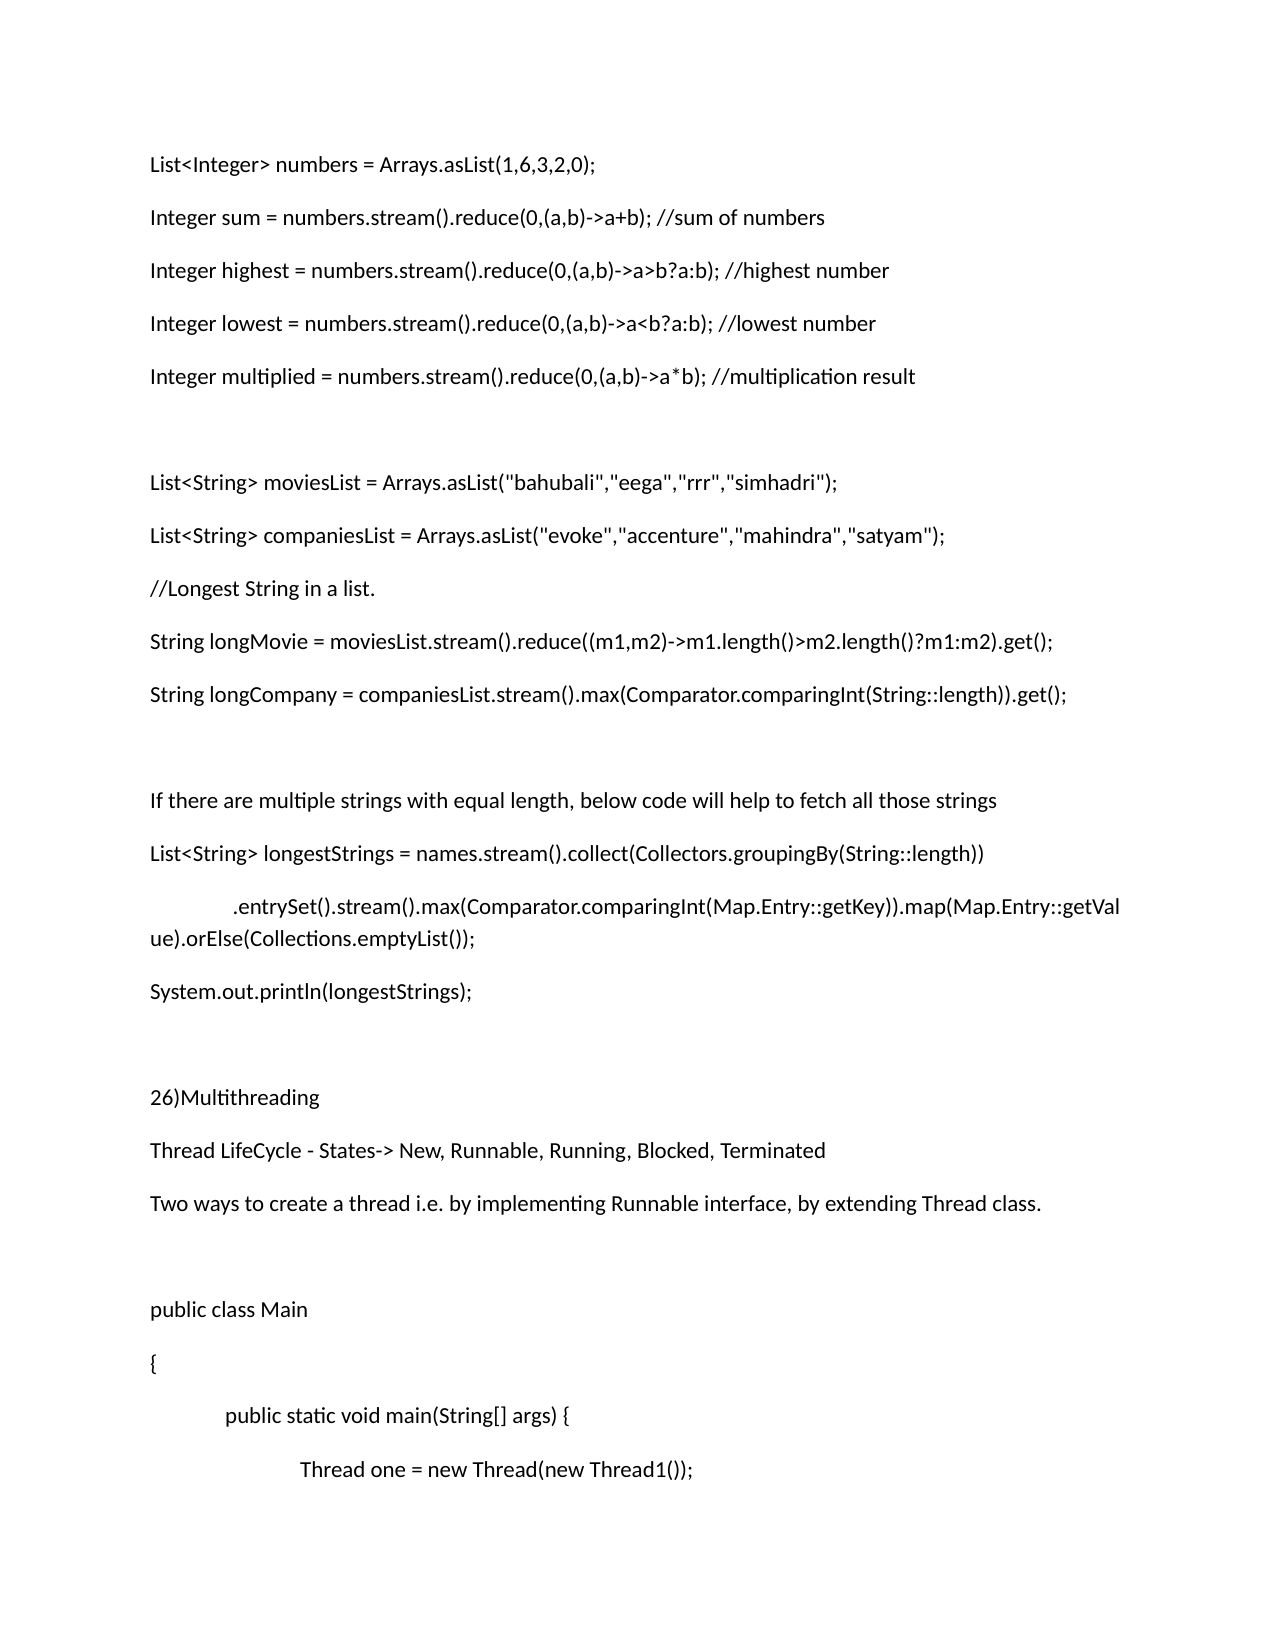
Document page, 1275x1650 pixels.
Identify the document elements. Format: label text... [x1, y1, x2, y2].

text List<String> longestStrings = names.stream().collect(Collectors.groupingBy(String::length)) [150, 839, 1125, 867]
text Two ways to create a thread i.e. by implementing Runnable interface, by extending Thread class. [150, 1189, 1125, 1218]
text .entrySet().stream().max(Comparator.comparingInt(Map.Entry::getKey)).map(Map.Entry::getValue).orElse(Collections.emptyList()); [150, 892, 1125, 952]
text Integer lowest = numbers.stream().reduce(0,(a,b)->a<b?a:b); //lowest number [150, 309, 1125, 337]
text String longMovie = moviesList.stream().reduce((m1,m2)->m1.length()>m2.length()?m1:m2).get(); [150, 627, 1125, 655]
text Integer sum = numbers.stream().reduce(0,(a,b)->a+b); //sum of numbers [150, 203, 1125, 231]
text //Longest String in a list. [150, 574, 1125, 602]
text Integer multiplied = numbers.stream().reduce(0,(a,b)->a*b); //multiplication result [150, 362, 1125, 390]
text System.out.println(longestStrings); [150, 977, 1125, 1006]
text List<String> companiesList = Arrays.asList("evoke","accenture","mahindra","satyam"); [150, 521, 1125, 549]
text public class Main [150, 1296, 1125, 1324]
text String longCompany = companiesList.stream().max(Comparator.comparingInt(String::length)).get(); [150, 680, 1125, 708]
text List<String> moviesList = Arrays.asList("bahubali","eega","rrr","simhadri"); [150, 468, 1125, 496]
text public static void main(String[] args) { [150, 1402, 1125, 1430]
text Integer highest = numbers.stream().reduce(0,(a,b)->a>b?a:b); //highest number [150, 256, 1125, 284]
text { [150, 1349, 1125, 1377]
text If there are multiple strings with equal length, below code will help to fetch all those strings [150, 786, 1125, 814]
text Thread LifeCycle - States-> New, Runnable, Running, Blocked, Terminated [150, 1137, 1125, 1164]
text List<Integer> numbers = Arrays.asList(1,6,3,2,0); [150, 150, 1125, 178]
text Thread one = new Thread(new Thread1()); [150, 1455, 1125, 1483]
text 26)Multithreading [150, 1083, 1125, 1112]
